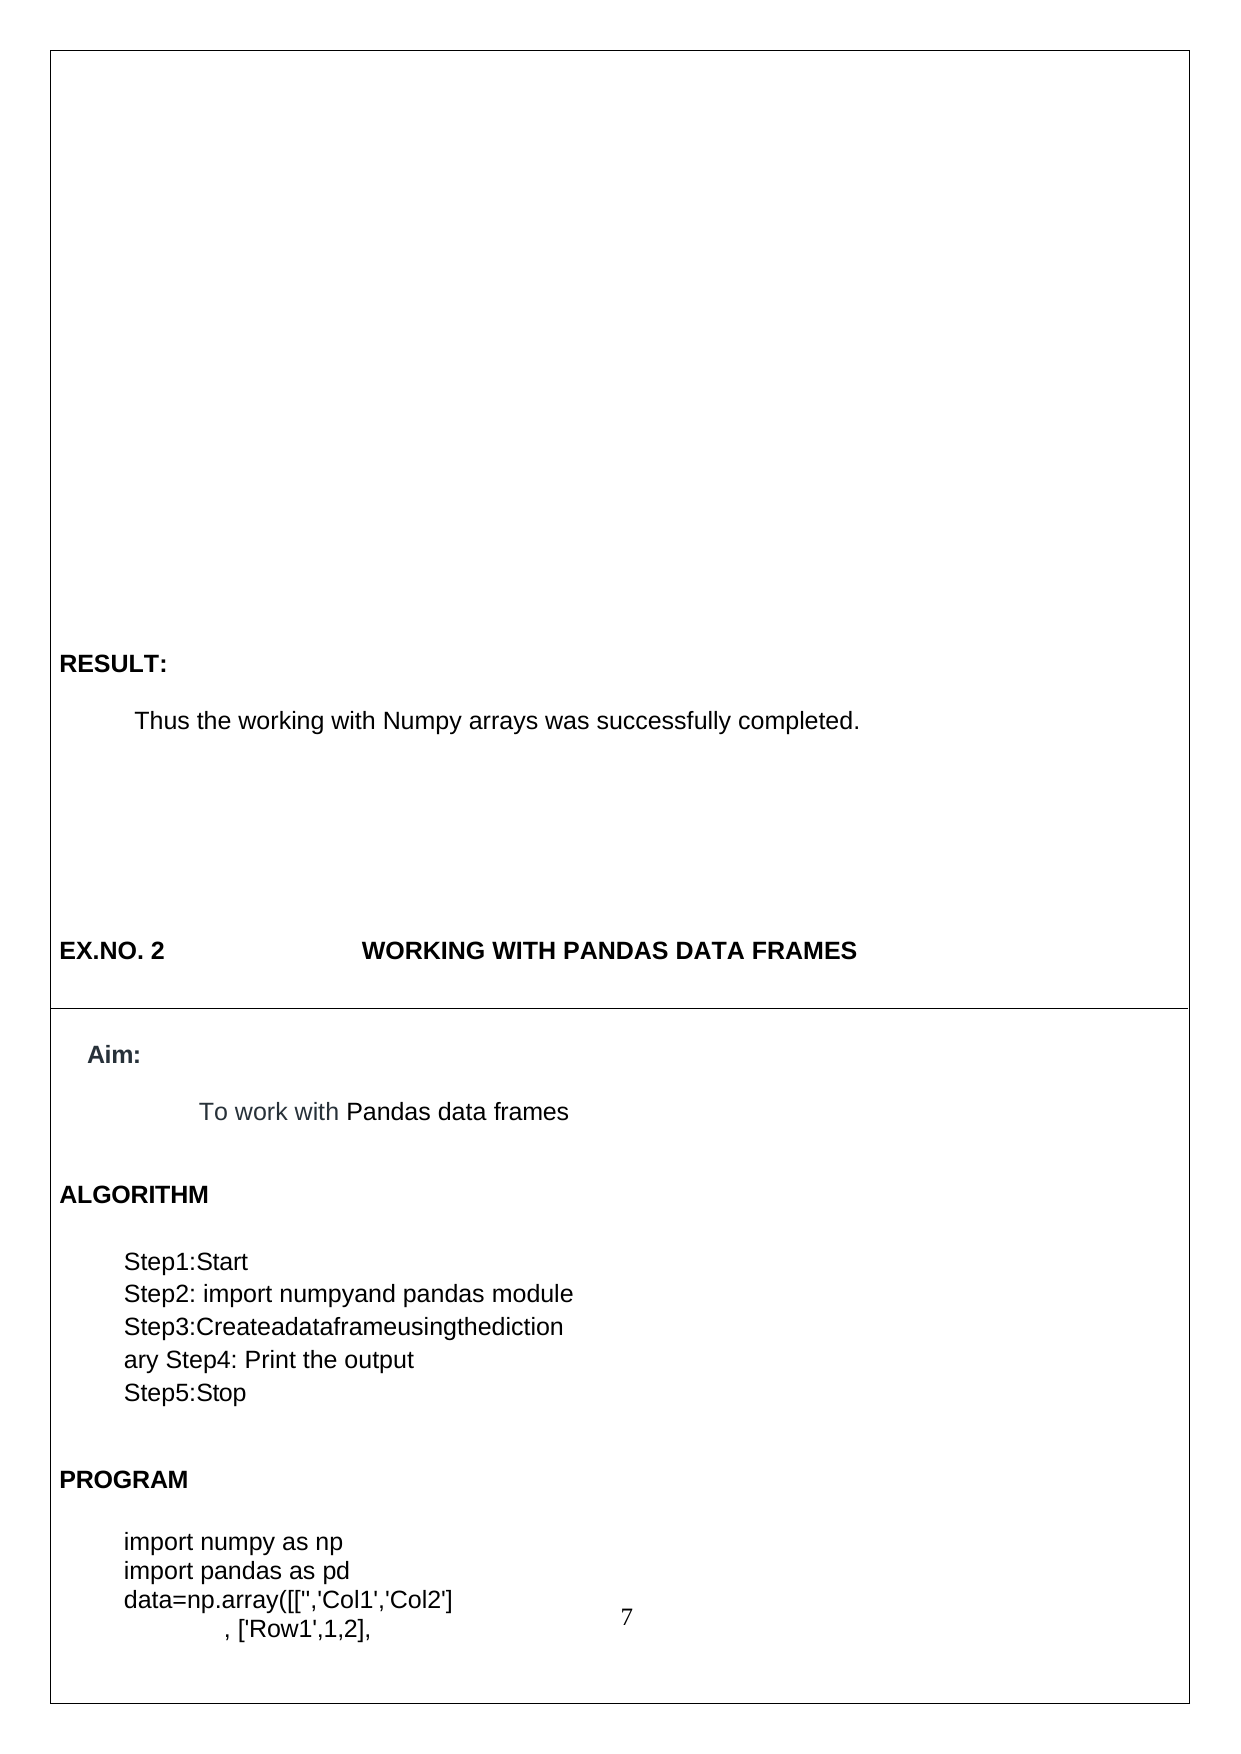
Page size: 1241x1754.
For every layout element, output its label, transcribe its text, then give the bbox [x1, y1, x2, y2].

subtitle Aim: [59, 1040, 859, 1069]
text Step5:Stop [124, 1378, 1181, 1407]
subtitle PROGRAM [59, 1465, 1181, 1494]
text Step1:Start [124, 1246, 1181, 1275]
text Thus the working with Numpy arrays was successfully completed. [59, 706, 1181, 735]
text import numpy as np [124, 1527, 584, 1556]
text data=np.array([['','Col1','Col2'], ['Row1',1,2], [124, 1585, 459, 1642]
text Step2: import numpyand pandas module Step3:Createadataframeusingthedictionary Step4: Print the output [124, 1279, 576, 1374]
text import pandas as pd [124, 1556, 584, 1584]
text EX.NO. 2 WORKING WITH PANDAS DATA FRAMES [59, 936, 1181, 965]
text RESULT: [59, 649, 1181, 678]
text To work with Pandas data frames [199, 1098, 1181, 1126]
subtitle ALGORITHM [59, 1180, 1181, 1209]
